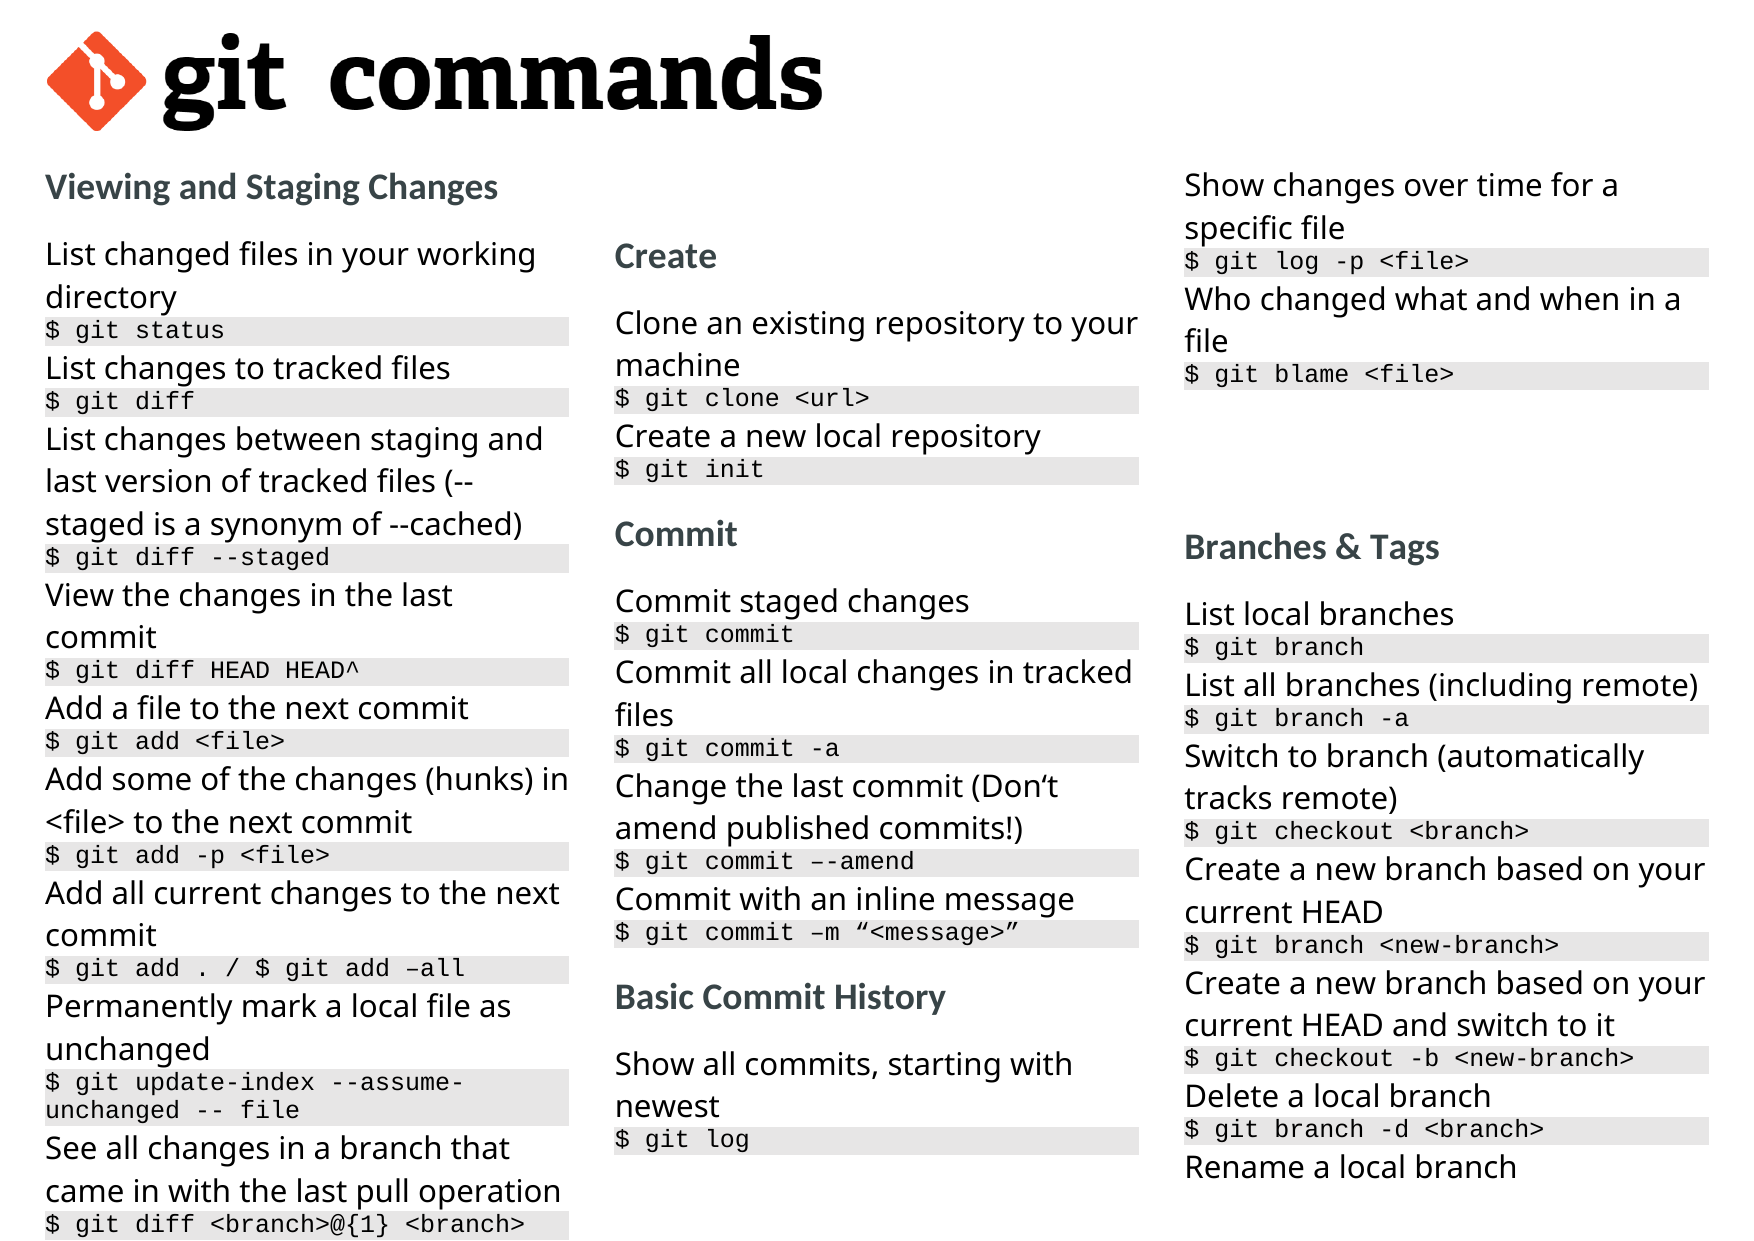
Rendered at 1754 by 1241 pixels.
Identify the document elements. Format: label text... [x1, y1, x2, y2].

text $ git branch [1184, 634, 1709, 663]
text Show changes over time for a specific file [1184, 163, 1709, 248]
text Create [614, 232, 1139, 278]
picture [45, 29, 827, 136]
text $ git log [614, 1127, 1139, 1155]
text $ git add -p <file> [45, 842, 569, 871]
text Who changed what and when in a file [1184, 277, 1709, 362]
text List all branches (including remote) [1184, 663, 1709, 705]
text $ git blame <file> [1184, 362, 1709, 390]
text Clone an existing repository to your machine [614, 301, 1139, 386]
text $ git branch -a [1184, 705, 1709, 734]
text $ git commit –-amend [614, 849, 1139, 877]
text Commit with an inline message [614, 877, 1139, 920]
text Viewing and Staging Changes [45, 163, 569, 209]
text Delete a local branch [1184, 1074, 1709, 1117]
text $ git branch <new-branch> [1184, 932, 1709, 961]
text Add some of the changes (hunks) in <file> to the next commit [45, 757, 569, 842]
text $ git checkout <branch> [1184, 819, 1709, 847]
text Add all current changes to the next commit [45, 871, 569, 956]
text $ git add <file> [45, 729, 569, 757]
text Permanently mark a local file as unchanged [45, 984, 569, 1069]
text current HEAD [1184, 890, 1709, 932]
text Commit all local changes in tracked files [614, 650, 1139, 735]
text $ git diff <branch>@{1} <branch> [45, 1211, 569, 1240]
text Commit staged changes [614, 579, 1139, 622]
text Branches & Tags [1184, 523, 1709, 569]
text List changes to tracked files [45, 346, 569, 388]
text View the changes in the last commit [45, 573, 569, 658]
text Show all commits, starting with newest [614, 1042, 1139, 1127]
text Add a file to the next commit [45, 686, 569, 729]
text Create a new branch based on your [1184, 847, 1709, 890]
text Change the last commit (Don‘t amend published commits!) [614, 763, 1139, 849]
text $ git update-index --assume-unchanged -- file [45, 1069, 569, 1126]
text Create a new branch based on your current HEAD and switch to it [1184, 961, 1709, 1046]
text $ git diff --staged [45, 544, 569, 573]
text $ git add . / $ git add –all [45, 956, 569, 984]
text $ git init [614, 457, 1139, 485]
text $ git clone <url> [614, 386, 1139, 414]
text $ git commit -a [614, 735, 1139, 763]
text Basic Commit History [614, 973, 1139, 1019]
text $ git commit –m “<message>” [614, 920, 1139, 948]
text $ git commit [614, 622, 1139, 650]
text $ git diff HEAD HEAD^ [45, 658, 569, 686]
text $ git branch -d <branch> [1184, 1117, 1709, 1145]
text $ git diff [45, 388, 569, 417]
text $ git checkout -b <new-branch> [1184, 1046, 1709, 1074]
text List local branches [1184, 592, 1709, 634]
text See all changes in a branch that came in with the last pull operation [45, 1126, 569, 1211]
text $ git status [45, 317, 569, 346]
text Switch to branch (automatically tracks remote) [1184, 734, 1709, 819]
text $ git log -p <file> [1184, 248, 1709, 277]
text List changed files in your working directory [45, 232, 569, 317]
text List changes between staging and last version of tracked files (--staged is a synonym of --cached) [45, 417, 569, 544]
text Rename a local branch [1184, 1145, 1709, 1188]
text Create a new local repository [614, 414, 1139, 457]
text Commit [614, 510, 1139, 556]
